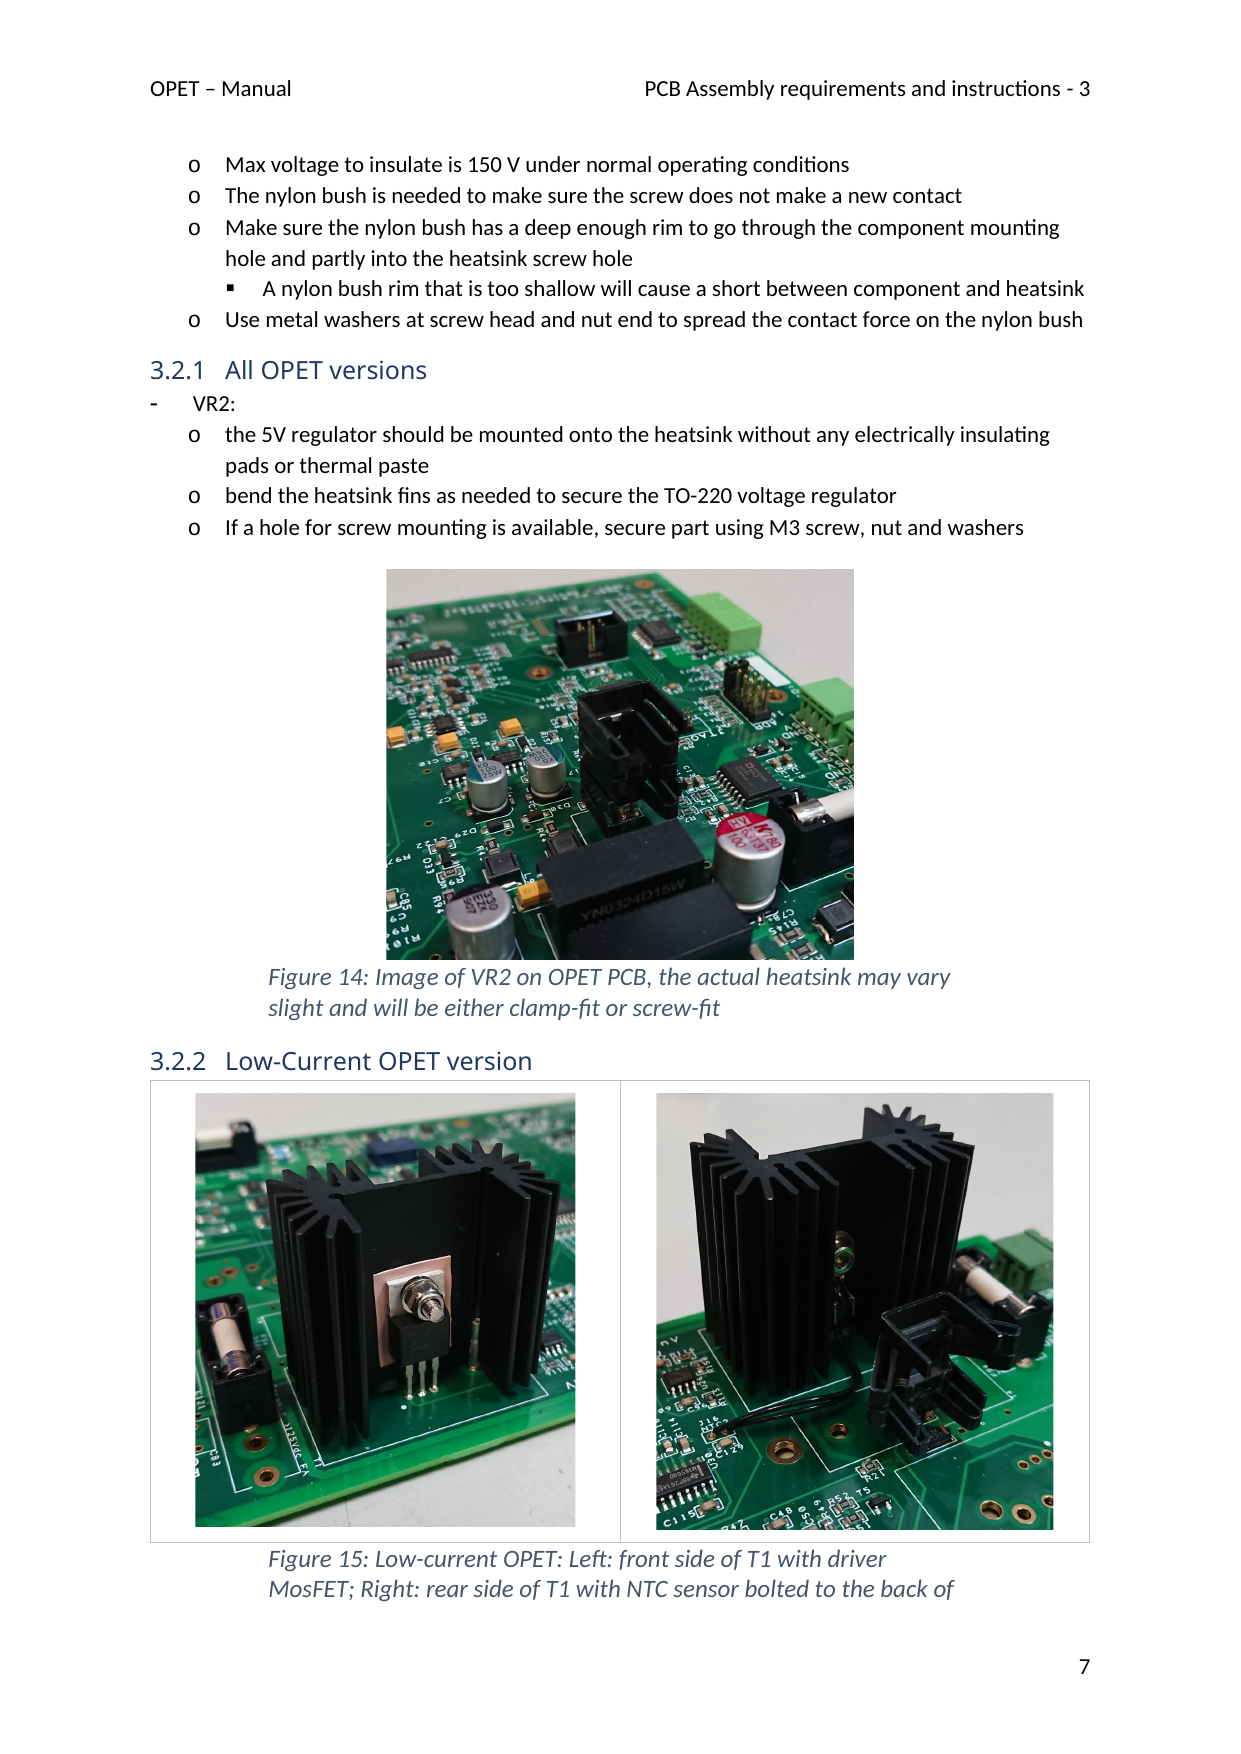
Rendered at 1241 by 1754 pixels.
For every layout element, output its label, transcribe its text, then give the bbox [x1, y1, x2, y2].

picture [195, 1093, 576, 1527]
list bend the heatsink fins as needed to secure the TO-220 voltage regulator [187, 481, 1090, 511]
picture [386, 569, 854, 960]
list the 5V regulator should be mounted onto the heatsink without any electrically insulating pads or thermal paste [187, 420, 1090, 479]
subtitle Low-Current OPET version [150, 1043, 1090, 1077]
list The nylon bush is needed to make sure the screw does not make a new contact [187, 181, 1090, 211]
list If a hole for screw mounting is available, secure part using M3 screw, nut and washers [187, 513, 1090, 542]
list A nylon bush rim that is too shallow will cause a short between component and heatsink [225, 274, 1090, 302]
list Use metal washers at screw head and nut end to spread the contact force on the nylon bush [187, 305, 1090, 334]
table_header [151, 1081, 620, 1542]
picture [656, 1093, 1054, 1530]
text Figure 14: Image of VR2 on OPET PCB, the actual heatsink may vary slight and will be either clamp-fit or screw-fit [268, 961, 972, 1022]
list Make sure the nylon bush has a deep enough rim to go through the component mounting hole and partly into the heatsink screw hole [187, 213, 1090, 272]
list Max voltage to insulate is 150 V under normal operating conditions [187, 150, 1090, 179]
table_header [621, 1081, 1089, 1542]
subtitle All OPET versions [150, 353, 1090, 387]
list VR2: [150, 389, 1090, 418]
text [268, 1543, 972, 1604]
